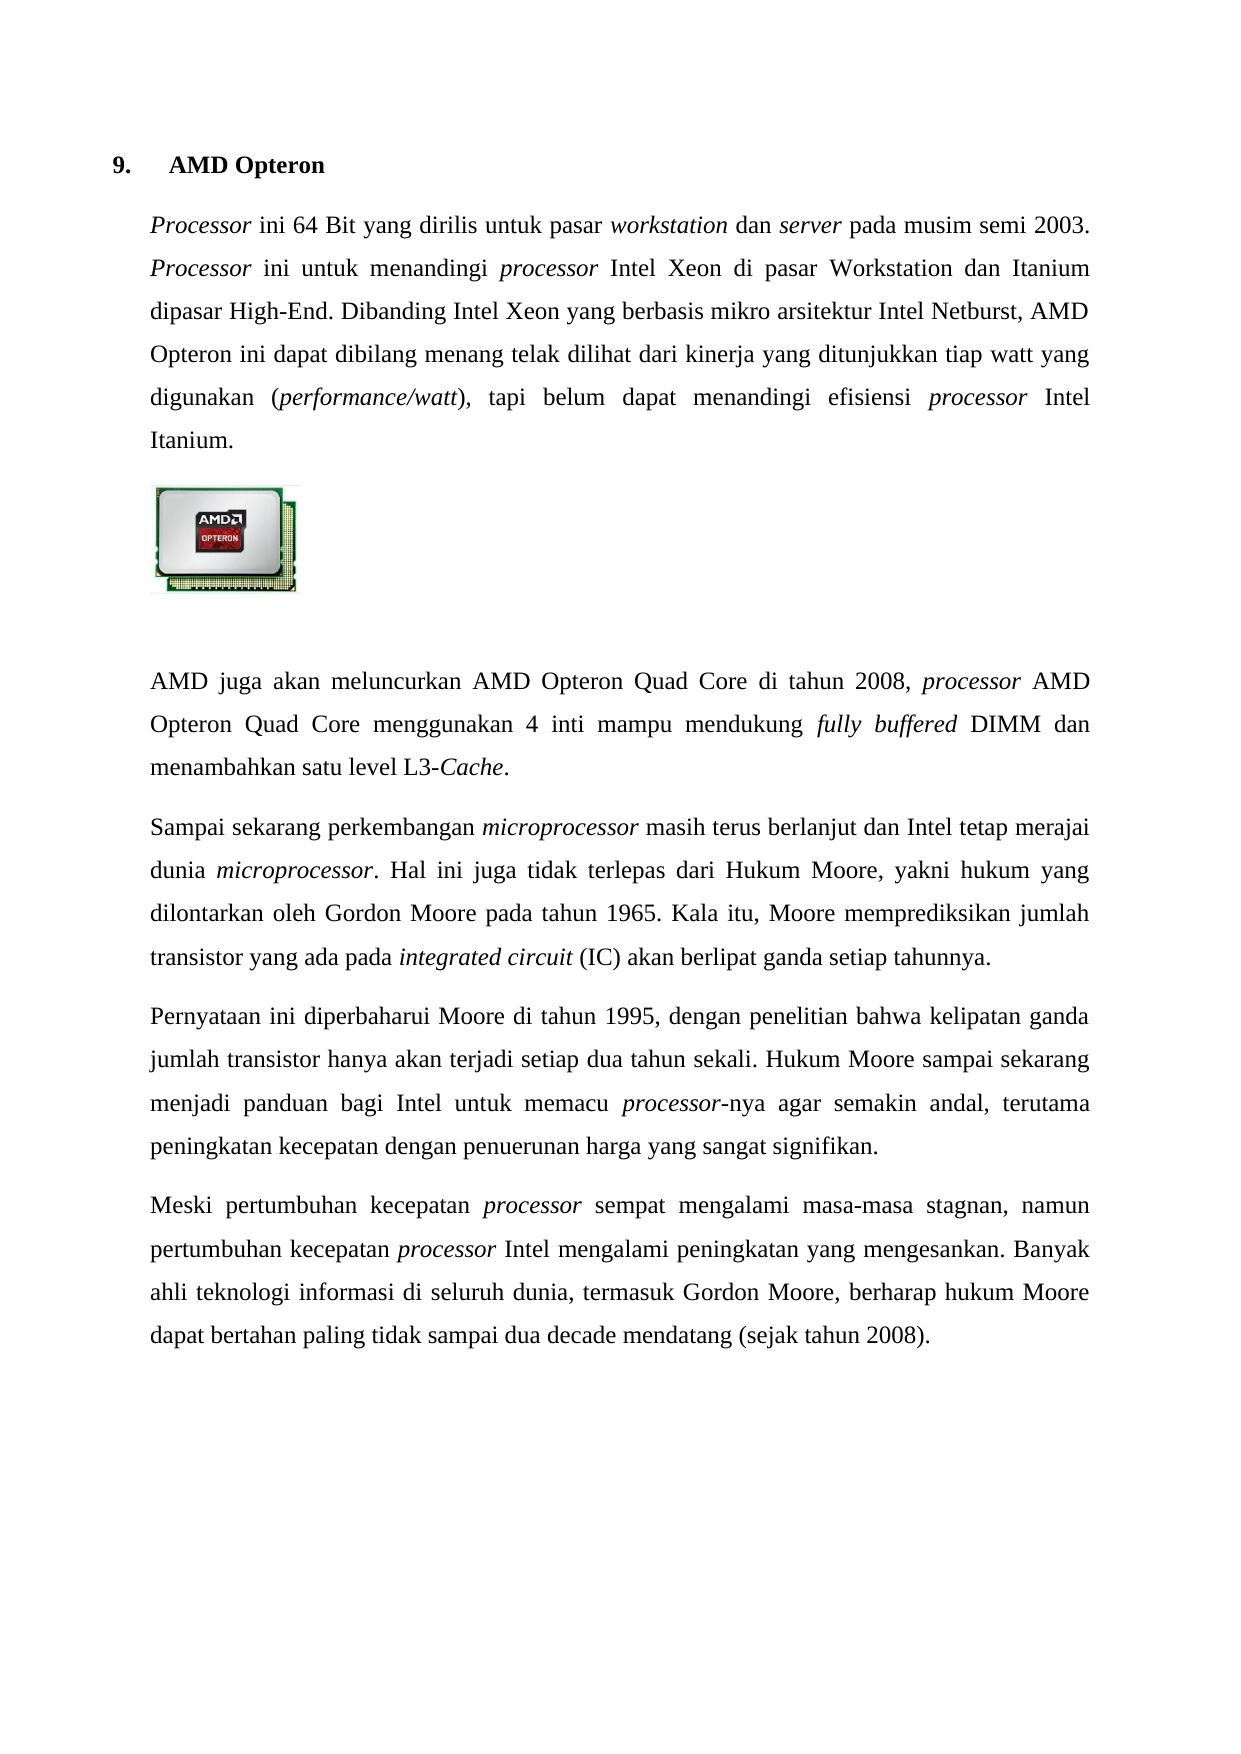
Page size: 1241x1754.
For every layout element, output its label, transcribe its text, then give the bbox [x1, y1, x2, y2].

text AMD juga akan meluncurkan AMD Opteron Quad Core di tahun 2008, processor AMD Opteron Quad Core menggunakan 4 inti mampu mendukung fully buffered DIMM dan menambahkan satu level L3-Cache. [150, 666, 1090, 781]
picture [150, 485, 301, 594]
text Pernyataan ini diperbaharui Moore di tahun 1995, dengan penelitian bahwa kelipatan ganda jumlah transistor hanya akan terjadi setiap dua tahun sekali. Hukum Moore sampai sekarang menjadi panduan bagi Intel untuk memacu processor-nya agar semakin andal, terutama peningkatan kecepatan dengan penuerunan harga yang sangat signifikan. [150, 1001, 1090, 1159]
text Processor ini 64 Bit yang dirilis untuk pasar workstation dan server pada musim semi 2003. Processor ini untuk menandingi processor Intel Xeon di pasar Workstation dan Itanium dipasar High-End. Dibanding Intel Xeon yang berbasis mikro arsitektur Intel Netburst, AMD Opteron ini dapat dibilang menang telak dilihat dari kinerja yang ditunjukkan tiap watt yang digunakan (performance/watt), tapi belum dapat menandingi efisiensi processor Intel Itanium. [150, 210, 1090, 454]
text Meski pertumbuhan kecepatan processor sempat mengalami masa-masa stagnan, namun pertumbuhan kecepatan processor Intel mengalami peningkatan yang mengesankan. Banyak ahli teknologi informasi di seluruh dunia, termasuk Gordon Moore, berharap hukum Moore dapat bertahan paling tidak sampai dua decade mendatang (sejak tahun 2008). [150, 1191, 1090, 1349]
text Sampai sekarang perkembangan microprocessor masih terus berlanjut dan Intel tetap merajai dunia microprocessor. Hal ini juga tidak terlepas dari Hukum Moore, yakni hukum yang dilontarkan oleh Gordon Moore pada tahun 1965. Kala itu, Moore memprediksikan jumlah transistor yang ada pada integrated circuit (IC) akan berlipat ganda setiap tahunnya. [150, 812, 1090, 970]
text 9. AMD Opteron [112, 150, 1090, 179]
